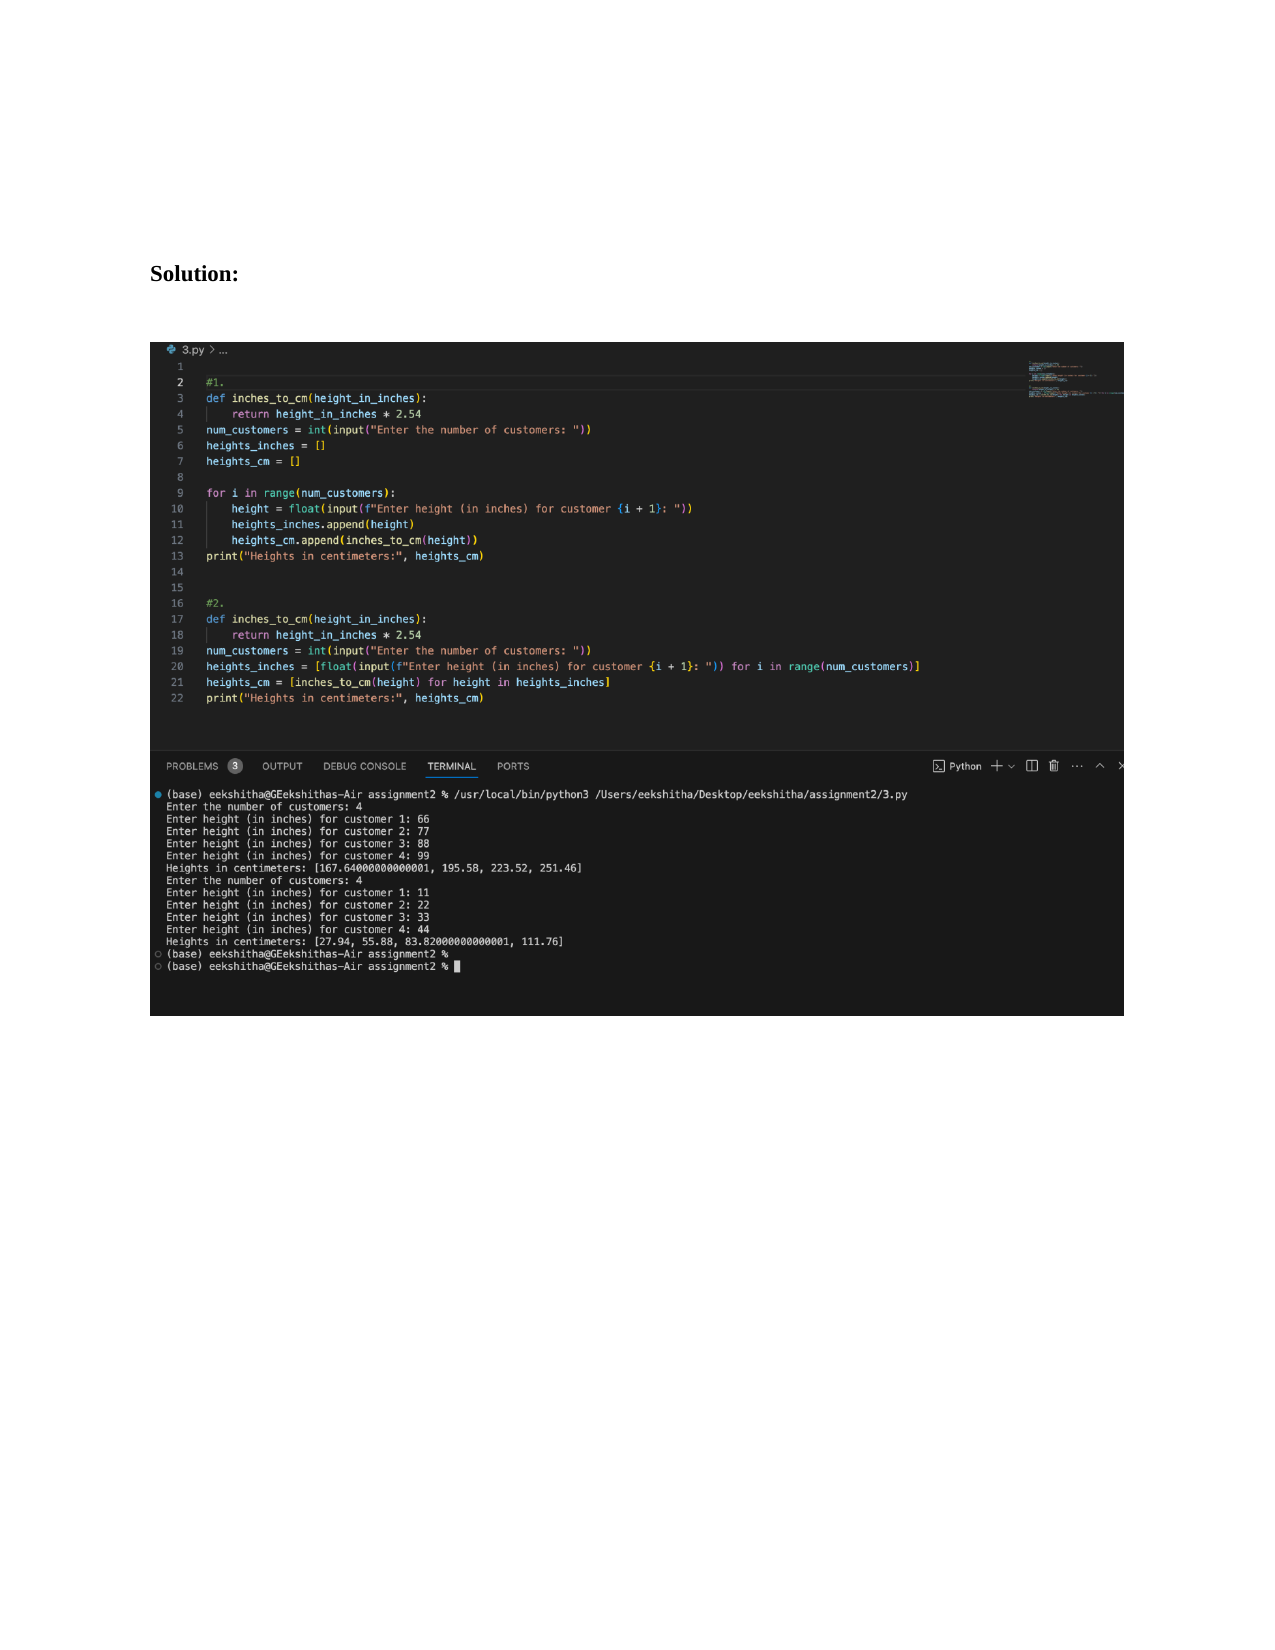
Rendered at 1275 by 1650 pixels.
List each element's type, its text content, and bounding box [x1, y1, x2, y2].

picture [150, 342, 1124, 1016]
text Solution: [150, 260, 1125, 287]
